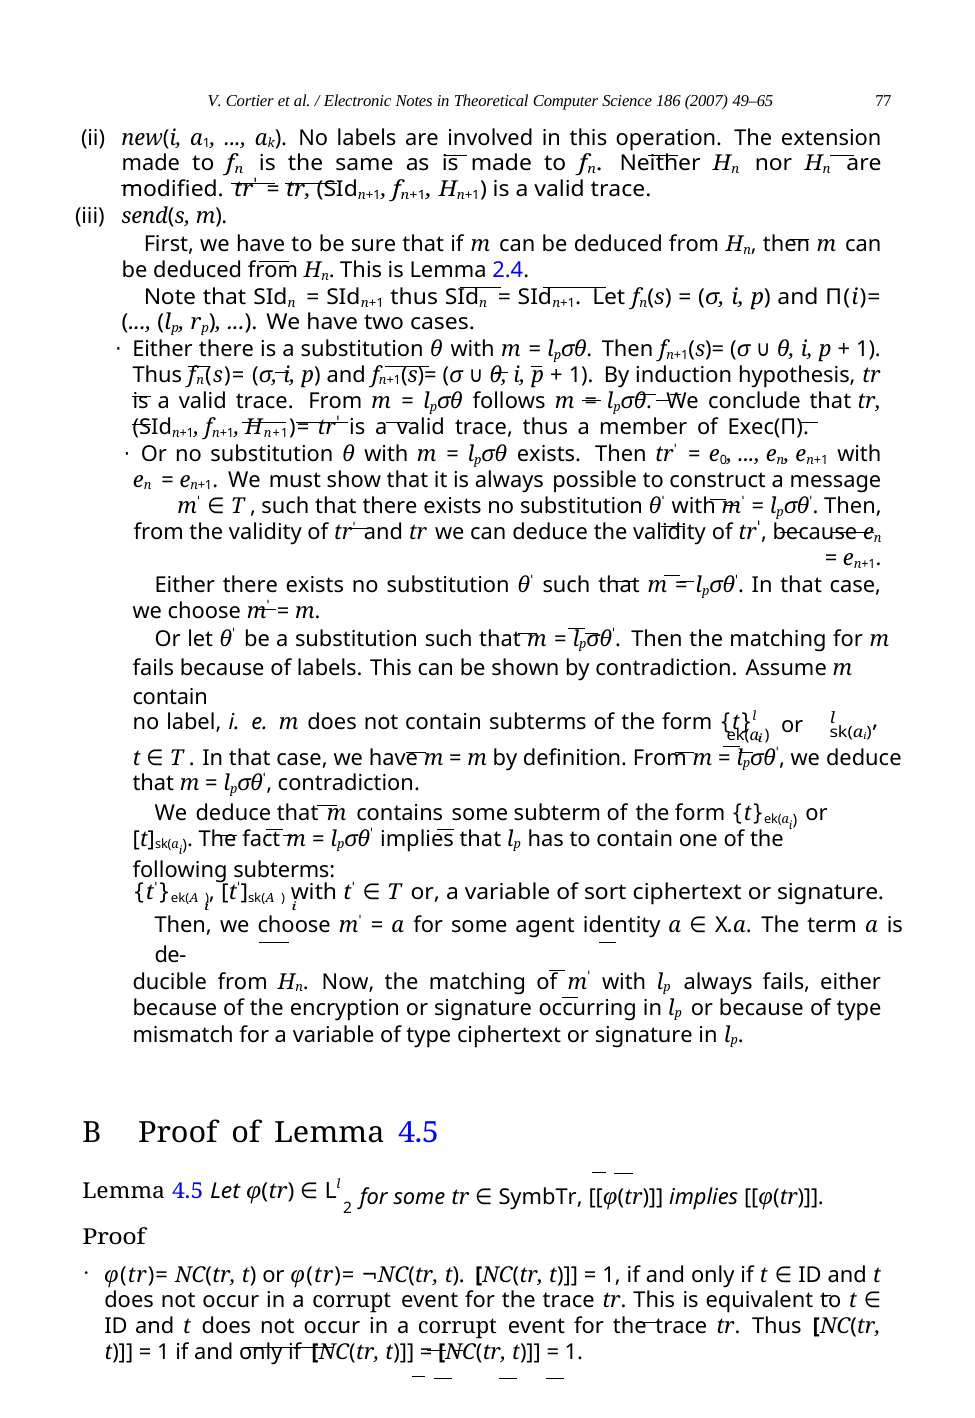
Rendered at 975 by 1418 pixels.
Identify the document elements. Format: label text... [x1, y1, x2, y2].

text Lemma 4.5 Let φ(tr) ∈ Ll [82, 1175, 348, 1205]
text Either there exists no substitution θ' such that m = lpσθ'. In that case, we choose m' = m. [132, 572, 881, 624]
list Or no substitution θ with m = lpσθ exists. Then tr' = e0, ..., en, en+1 with en = en+1. We must show that it is always possible to construct a message m' ∈ T , such that there exists no substitution θ' with m' = lpσθ'. Then, from the validity of tr' and tr we can deduce the validity of tr', because en = en+1. [115, 441, 881, 572]
list φ(tr)= NC(tr, t) or φ(tr)= ¬NC(tr, t). [NC(tr, t)]] = 1, if and only if t ∈ ID and t does not occur in a corrupt event for the trace tr. This is equivalent to t ∈ ID and t does not occur in a corrupt event for the trace tr. Thus [NC(tr, t)]] = 1 if and only if [NC(tr, t)]] = [NC(tr, t)]] = 1. [83, 1262, 881, 1365]
text ducible from Hn. Now, the matching of m' with lp always fails, either because of the encryption or signature occurring in lp or because of type mismatch for a variable of type ciphertext or signature in lp. [132, 968, 882, 1048]
text t ∈ T . In that case, we have m = m by definition. From m = lpσθ', we deduce that m = lpσθ', contradiction. [132, 744, 904, 797]
text We deduce that m contains some subterm of the form {t}ek(ai) or [t]sk(ai). The fact m = lpσθ' implies that lp has to contain one of the following subterms: [132, 797, 882, 884]
text Then, we choose m' = a for some agent identity a ∈ X.a. The term a is de- [154, 913, 904, 968]
text sk(ai), [829, 710, 904, 744]
text Or let θ' be a substitution such that m = lpσθ'. Then the matching for m [154, 624, 904, 652]
text {t'}ek(A ), [t']sk(A ) with t' ∈ T or, a variable of sort ciphertext or signature. [132, 884, 904, 904]
text Proof [82, 1221, 904, 1250]
list Either there is a substitution θ with m = lpσθ. Then fn+1(s)= (σ ∪ θ, i, p + 1). Thus fn(s)= (σ, i, p) and fn+1(s)= (σ ∪ θ, i, p + 1). By induction hypothesis, tr is a valid trace. From m = lpσθ follows m = lpσθ. We conclude that tr, (SIdn+1, fn+1, Hn+1)= tr' is a valid trace, thus a member of Exec(Π). [115, 336, 881, 441]
text no label, i. e. m does not contain subterms of the form {t}l [132, 710, 763, 734]
list new(i, a1, ..., ak). No labels are involved in this operation. The extension made to fn is the same as is made to fn. Neither Hn nor Hn are modified. tr' = tr, (SIdn+1, fn+1, Hn+1) is a valid trace. [81, 124, 881, 203]
text First, we have to be sure that if m can be deduced from Hn, then m can be deduced from Hn. This is Lemma 2.4. [121, 230, 881, 284]
subtitle Proof of Lemma 4.5 [82, 1111, 904, 1151]
list send(s, m). [75, 203, 904, 229]
text Note that SIdn = SIdn+1 thus SIdn = SIdn+1. Let fn(s) = (σ, i, p) and Π(i)= (..., (lp, rp), ...). We have two cases. [121, 284, 881, 336]
text fails because of labels. This can be shown by contradiction. Assume m contain [132, 652, 904, 710]
text for some tr ∈ SymbTr, [[φ(tr)]] implies [[φ(tr)]]. [359, 1181, 904, 1211]
